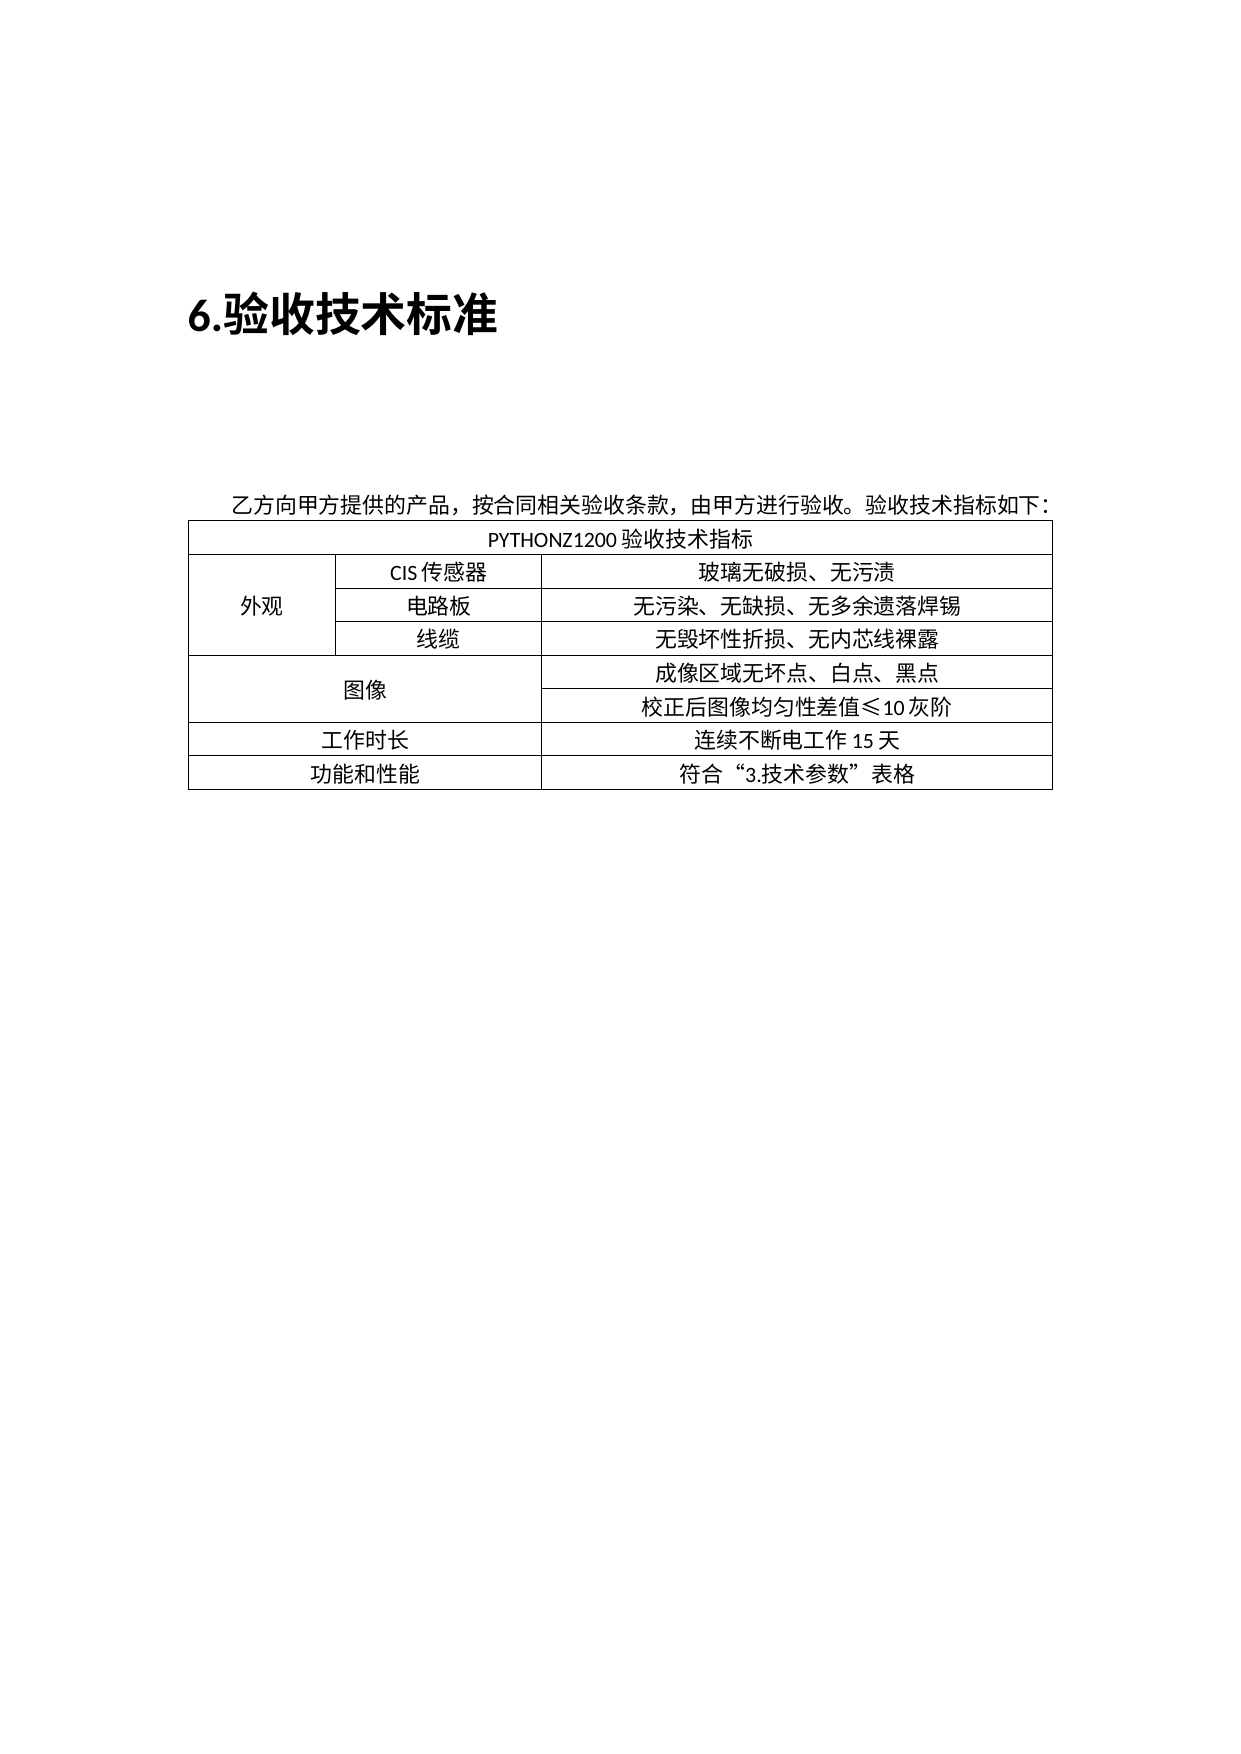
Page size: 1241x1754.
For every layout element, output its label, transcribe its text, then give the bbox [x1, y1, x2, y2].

table_cell 外观 [189, 555, 335, 654]
table_cell 无污染、无缺损、无多余遗落焊锡 [542, 589, 1052, 621]
table_cell 线缆 [336, 622, 541, 654]
table_cell 成像区域无坏点、白点、黑点 [542, 656, 1052, 688]
table_header PYTHONZ1200验收技术指标 [189, 521, 1052, 554]
text 乙方向甲方提供的产品，按合同相关验收条款，由甲方进行验收。验收技术指标如下： [187, 488, 1053, 520]
table_cell 功能和性能 [189, 756, 541, 789]
table_cell 工作时长 [189, 723, 541, 755]
table_cell 电路板 [336, 589, 541, 621]
table_cell 无毁坏性折损、无内芯线裸露 [542, 622, 1052, 654]
subtitle 6.验收技术标准 [187, 262, 1053, 360]
table_cell 连续不断电工作15天 [542, 723, 1052, 755]
table_cell 校正后图像均匀性差值≤10灰阶 [542, 689, 1052, 722]
table_cell 图像 [189, 656, 541, 722]
table_cell CIS传感器 [336, 555, 541, 587]
table_cell 符合“3.技术参数”表格 [542, 756, 1052, 789]
table_cell 玻璃无破损、无污渍 [542, 555, 1052, 587]
